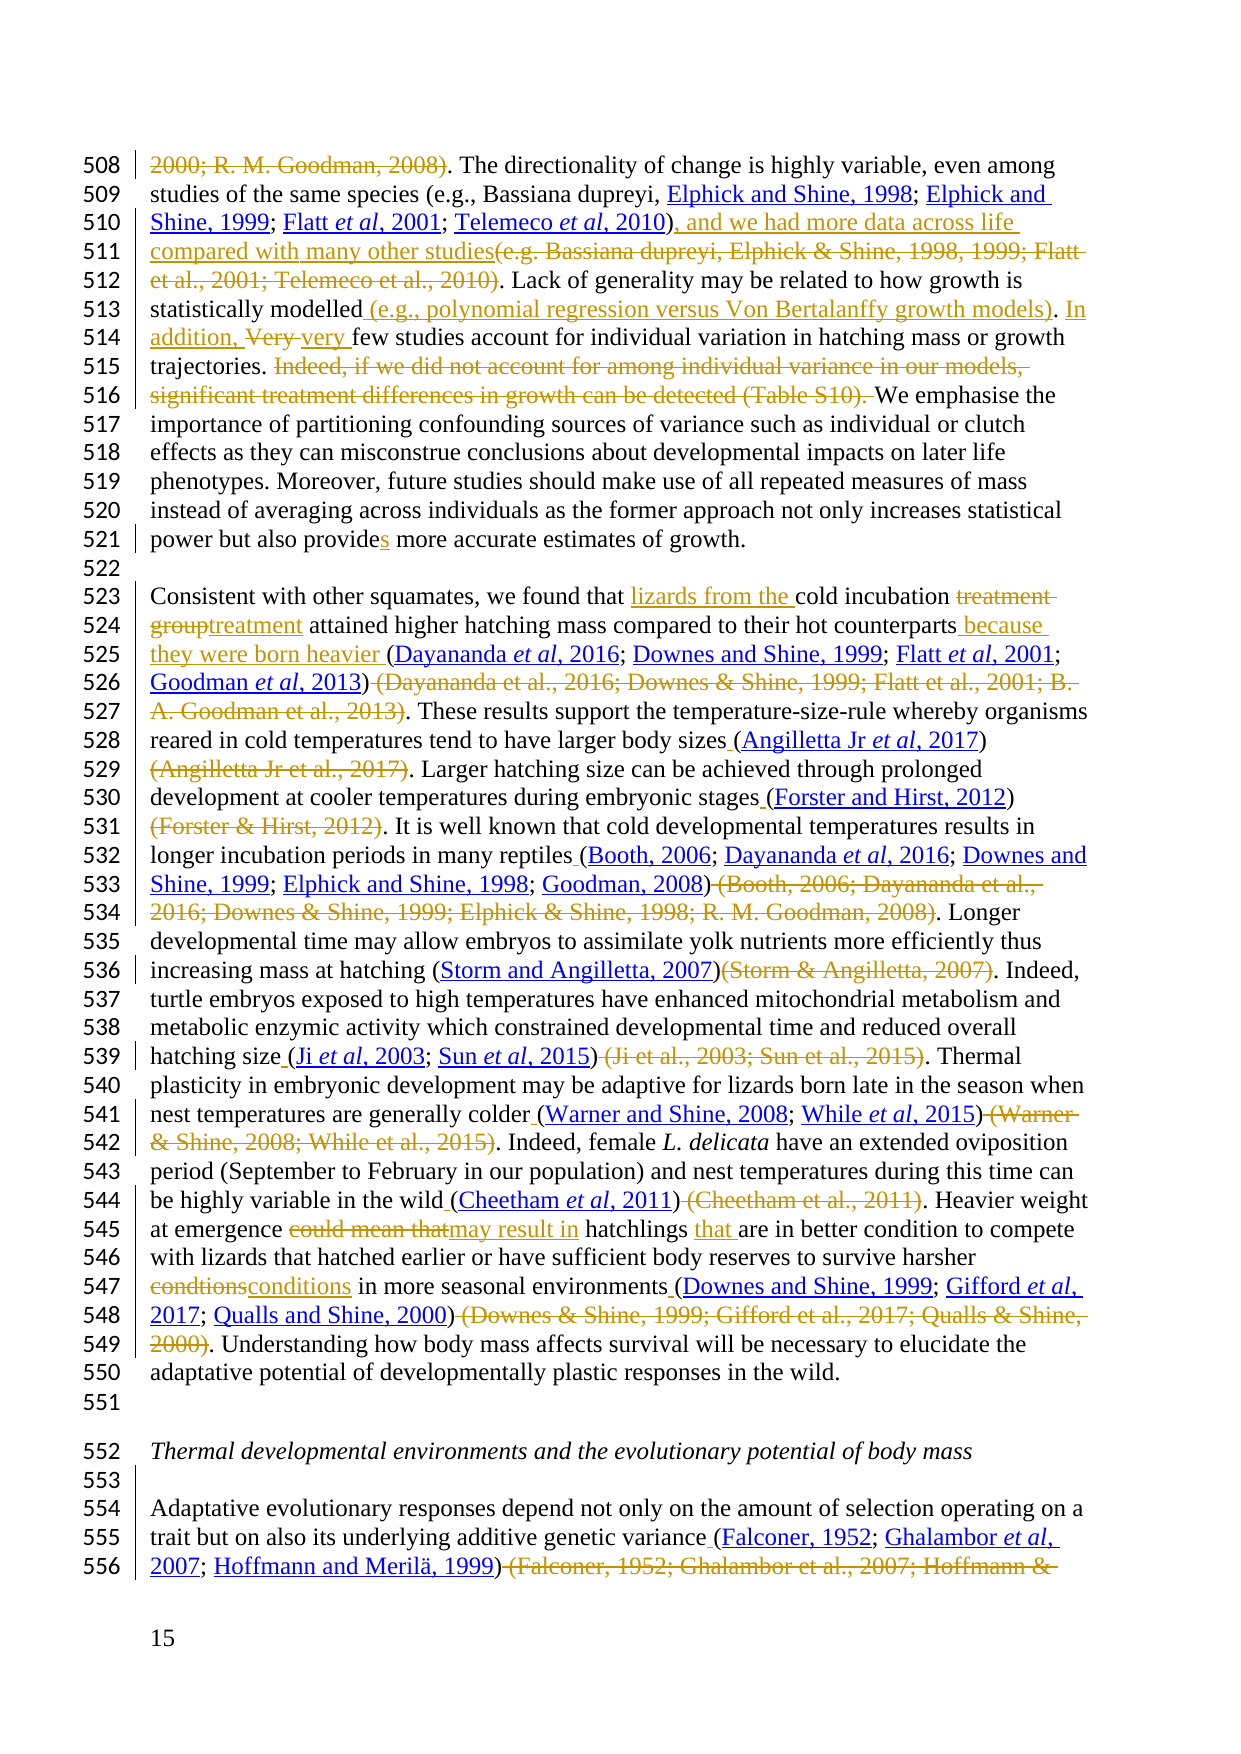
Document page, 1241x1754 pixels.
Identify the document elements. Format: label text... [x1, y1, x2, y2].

subtitle Thermal developmental environments and the evolutionary potential of body mass [150, 1436, 1090, 1464]
text Consistent with other squamates, we found that cold incubation attained higher hatching mass compared to their hot counterparts(Dayananda et al, 2016; Downes and Shine, 1999; Flatt et al, 2001; Goodman et al, 2013). These results support the temperature-size-rule whereby organisms reared in cold temperatures tend to have larger body sizes(Angilletta Jr et al, 2017). Larger hatching size can be achieved through prolonged development at cooler temperatures during embryonic stages(Forster and Hirst, 2012). It is well known that cold developmental temperatures results in longer incubation periods in many reptiles(Booth, 2006; Dayananda et al, 2016; Downes and Shine, 1999; Elphick and Shine, 1998; Goodman, 2008). Longer developmental time may allow embryos to assimilate yolk nutrients more efficiently thus increasing mass at hatching (Storm and Angilletta, 2007). Indeed, turtle embryos exposed to high temperatures have enhanced mitochondrial metabolism and metabolic enzymic activity which constrained developmental time and reduced overall hatching size(Ji et al, 2003; Sun et al, 2015). Thermal plasticity in embryonic development may be adaptive for lizards born late in the season when nest temperatures are generally colder(Warner and Shine, 2008; While et al, 2015). Indeed, female L. delicata have an extended oviposition period (September to February in our population) and nest temperatures during this time can be highly variable in the wild(Cheetham et al, 2011). Heavier weight at emergence hatchlings are in better condition to compete with lizards that hatched earlier or have sufficient body reserves to survive harsher in more seasonal environments(Downes and Shine, 1999; Gifford et al, 2017; Qualls and Shine, 2000). Understanding how body mass affects survival will be necessary to elucidate the adaptative potential of developmentally plastic responses in the wild. [150, 581, 1090, 1386]
